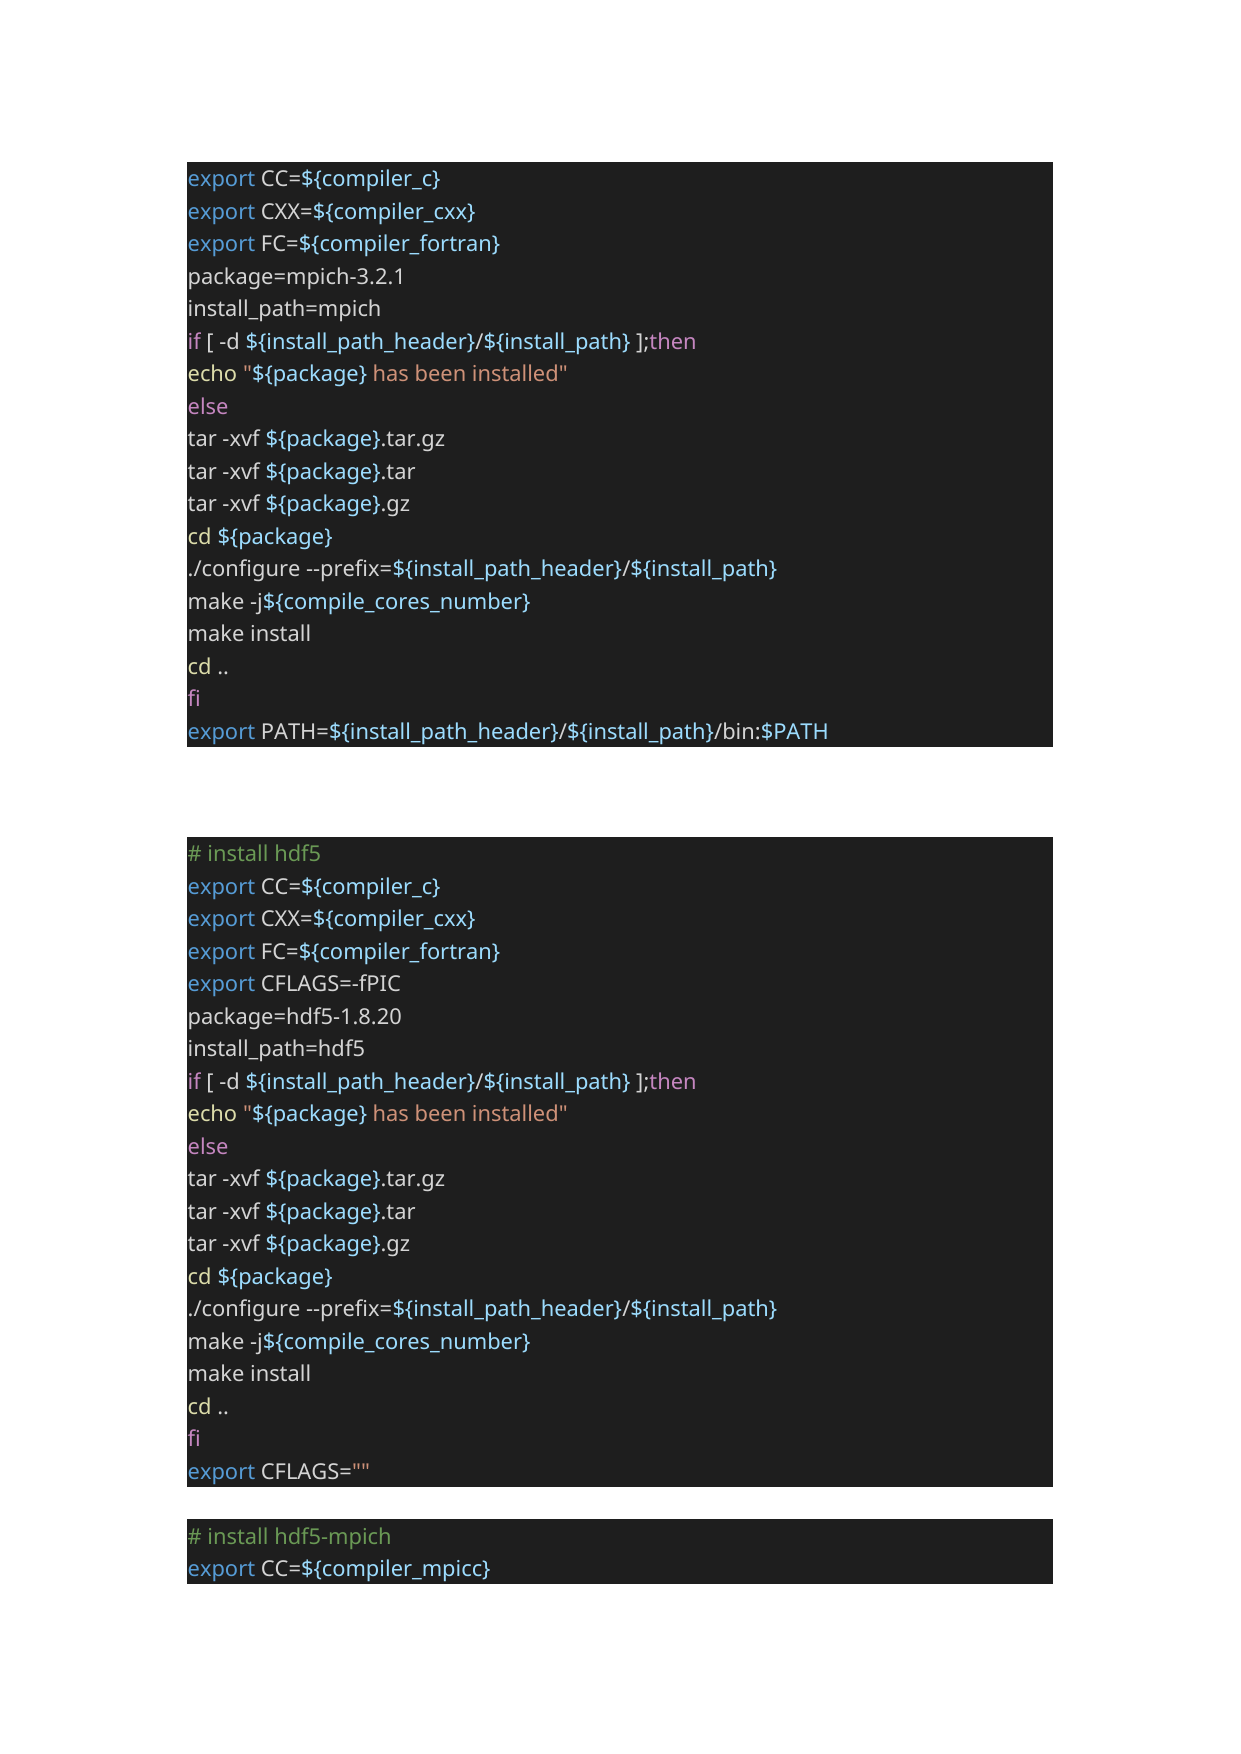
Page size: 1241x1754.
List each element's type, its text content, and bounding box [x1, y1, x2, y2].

text else [187, 1129, 1053, 1162]
text make install [187, 617, 1053, 649]
text ./configure --prefix=${install_path_header}/${install_path} [187, 552, 1053, 584]
text export CFLAGS=-fPIC [187, 967, 1053, 999]
text tar -xvf ${package}.gz [187, 487, 1053, 519]
text export CC=${compiler_c} [187, 869, 1053, 902]
text if [ -d ${install_path_header}/${install_path} ];then [187, 324, 1053, 357]
text tar -xvf ${package}.tar [187, 454, 1053, 487]
text export CC=${compiler_mpicc} [187, 1552, 1053, 1584]
text ./configure --prefix=${install_path_header}/${install_path} [187, 1292, 1053, 1324]
text if [ -d ${install_path_header}/${install_path} ];then [187, 1064, 1053, 1097]
text cd .. [187, 1389, 1053, 1422]
text echo "${package} has been installed" [187, 1097, 1053, 1129]
text export PATH=${install_path_header}/${install_path}/bin:$PATH [187, 714, 1053, 747]
text fi [187, 682, 1053, 714]
text export CC=${compiler_c} [187, 162, 1053, 194]
text package=mpich-3.2.1 [187, 259, 1053, 292]
text tar -xvf ${package}.tar.gz [187, 1162, 1053, 1194]
text fi [187, 1422, 1053, 1454]
text cd .. [187, 649, 1053, 682]
text # install hdf5 [187, 837, 1053, 869]
text package=hdf5-1.8.20 [187, 999, 1053, 1032]
text make -j${compile_cores_number} [187, 1324, 1053, 1357]
text tar -xvf ${package}.gz [187, 1227, 1053, 1259]
text install_path=hdf5 [187, 1032, 1053, 1064]
text else [187, 389, 1053, 422]
text export CXX=${compiler_cxx} [187, 902, 1053, 934]
text cd ${package} [187, 1259, 1053, 1292]
text install_path=mpich [187, 292, 1053, 324]
text make -j${compile_cores_number} [187, 584, 1053, 617]
text tar -xvf ${package}.tar [187, 1194, 1053, 1227]
text export CXX=${compiler_cxx} [187, 194, 1053, 227]
text tar -xvf ${package}.tar.gz [187, 422, 1053, 454]
text make install [187, 1357, 1053, 1389]
text # install hdf5-mpich [187, 1519, 1053, 1552]
text export CFLAGS="" [187, 1454, 1053, 1487]
text export FC=${compiler_fortran} [187, 227, 1053, 259]
text export FC=${compiler_fortran} [187, 934, 1053, 967]
text cd ${package} [187, 519, 1053, 552]
text echo "${package} has been installed" [187, 357, 1053, 389]
